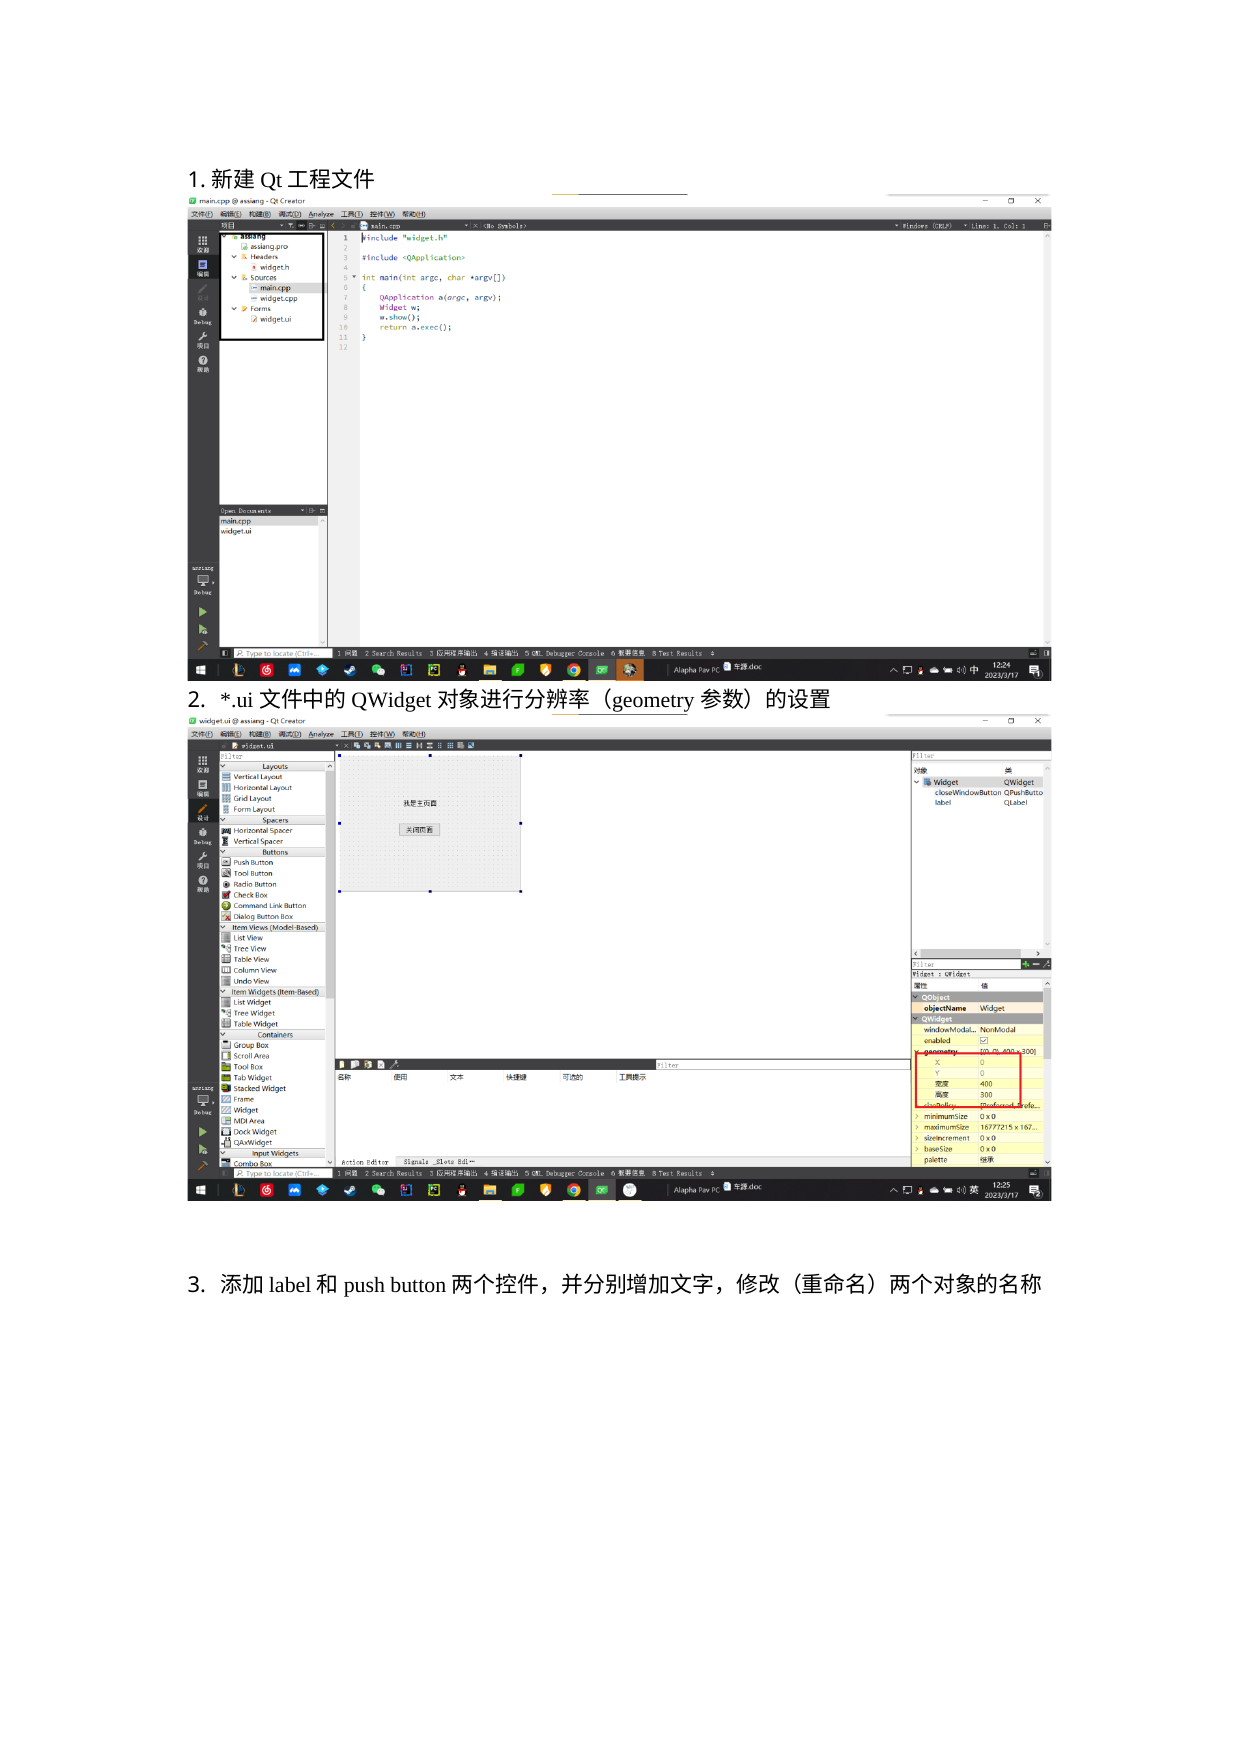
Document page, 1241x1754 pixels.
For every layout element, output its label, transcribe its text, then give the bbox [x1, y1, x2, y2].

list *.ui 文件中的 QWidget 对象进行分辨率（geometry 参数）的设置 [187, 682, 1053, 714]
picture [187, 194, 1052, 681]
list 添加 label 和 push button 两个控件，并分别增加文字，修改（重命名）两个对象的名称 [187, 1267, 1053, 1299]
list 新建 Qt 工程文件 [187, 162, 1053, 194]
picture [187, 714, 1052, 1201]
